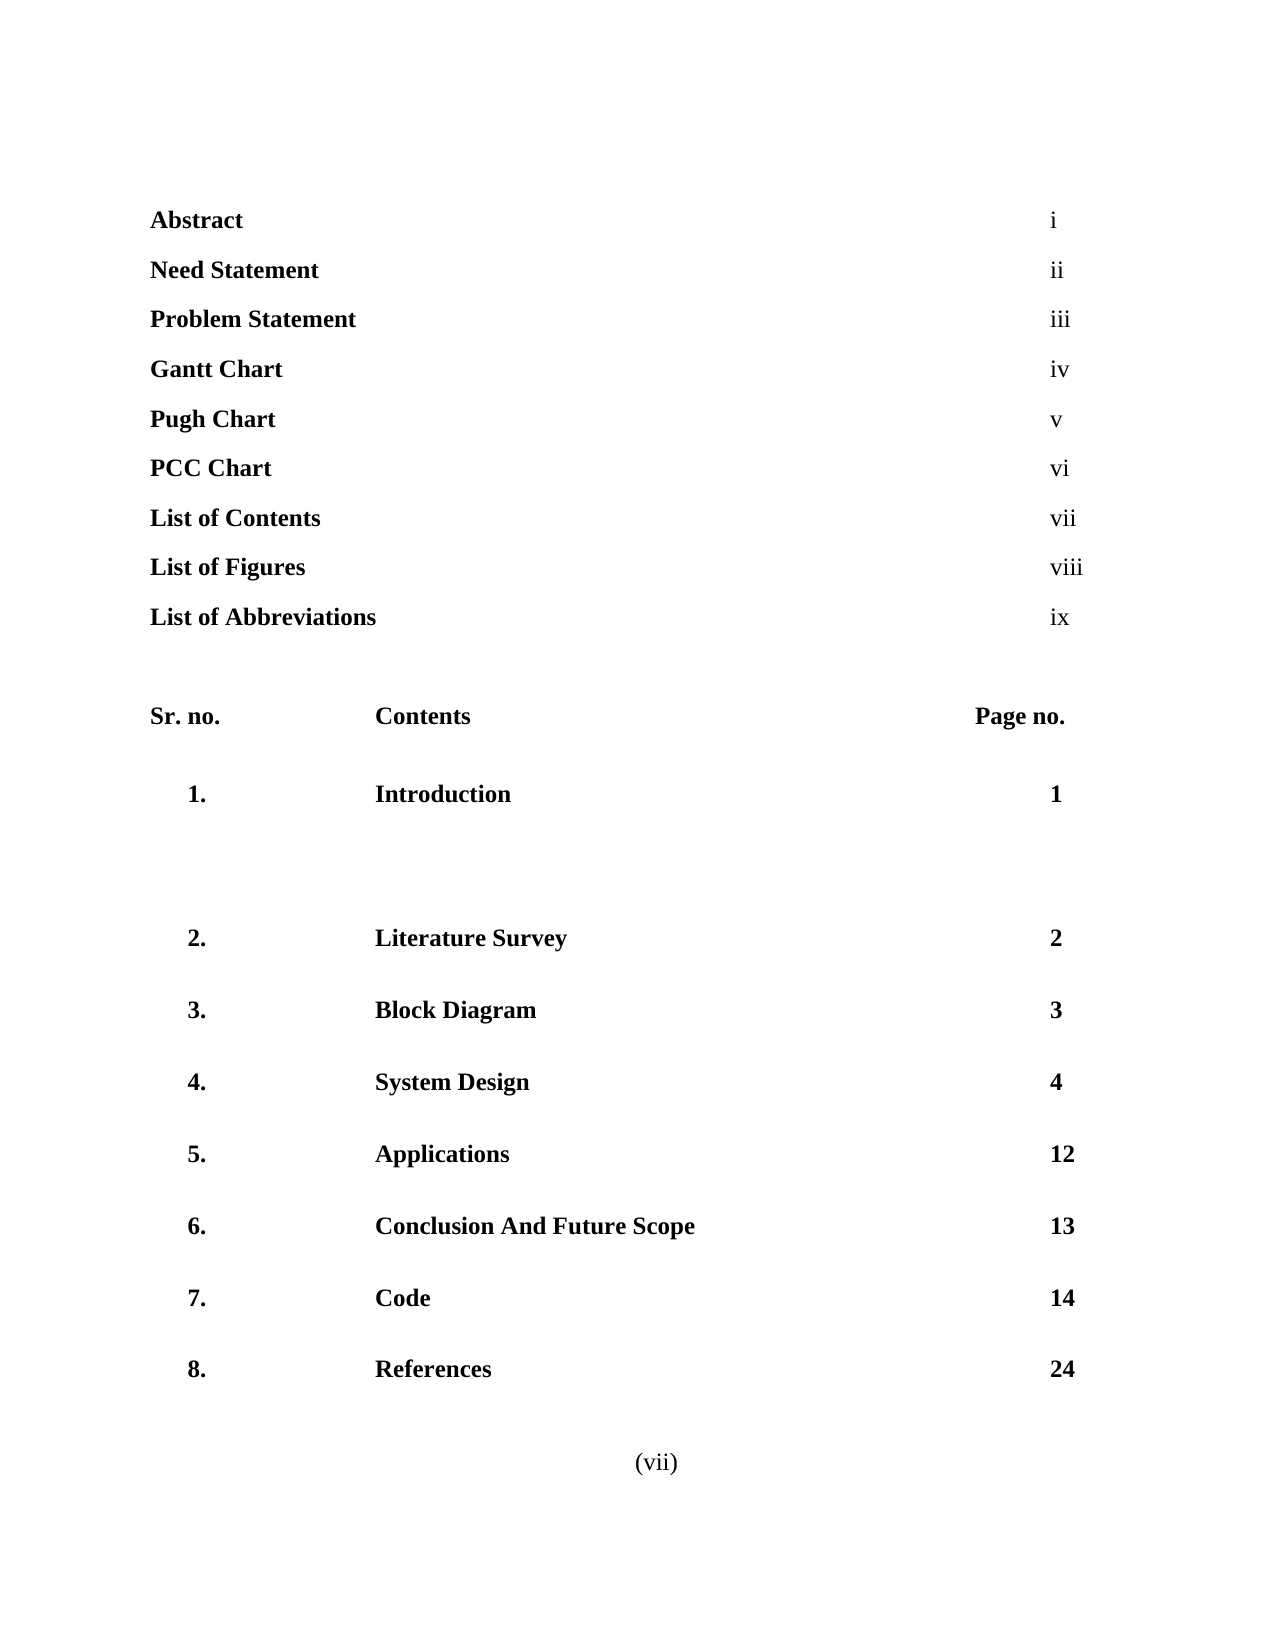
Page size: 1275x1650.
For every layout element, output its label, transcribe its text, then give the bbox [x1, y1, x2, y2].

text (vii) [187, 1447, 1125, 1476]
text Gantt Chart iv [150, 354, 1125, 383]
text List of Figures viii [150, 552, 1125, 581]
list Conclusion And Future Scope 13 [187, 1211, 1125, 1239]
text Pugh Chart v [150, 404, 1125, 432]
list Code 14 [187, 1283, 1125, 1311]
text Need Statement ii [150, 255, 1125, 284]
list System Design 4 [187, 1067, 1125, 1096]
list Applications 12 [187, 1139, 1125, 1168]
list References 24 [187, 1354, 1125, 1383]
text Abstract i [150, 205, 1125, 234]
list Literature Survey 2 [187, 923, 1125, 952]
text List of Contents vii [150, 503, 1125, 532]
list Block Diagram 3 [187, 995, 1125, 1024]
text PCC Chart vi [150, 453, 1125, 482]
list Introduction 1 [187, 779, 1125, 880]
text Sr. no. Contents Page no. [150, 701, 1125, 730]
text Problem Statement iii [150, 304, 1125, 333]
text List of Abbreviations ix [150, 602, 1125, 631]
